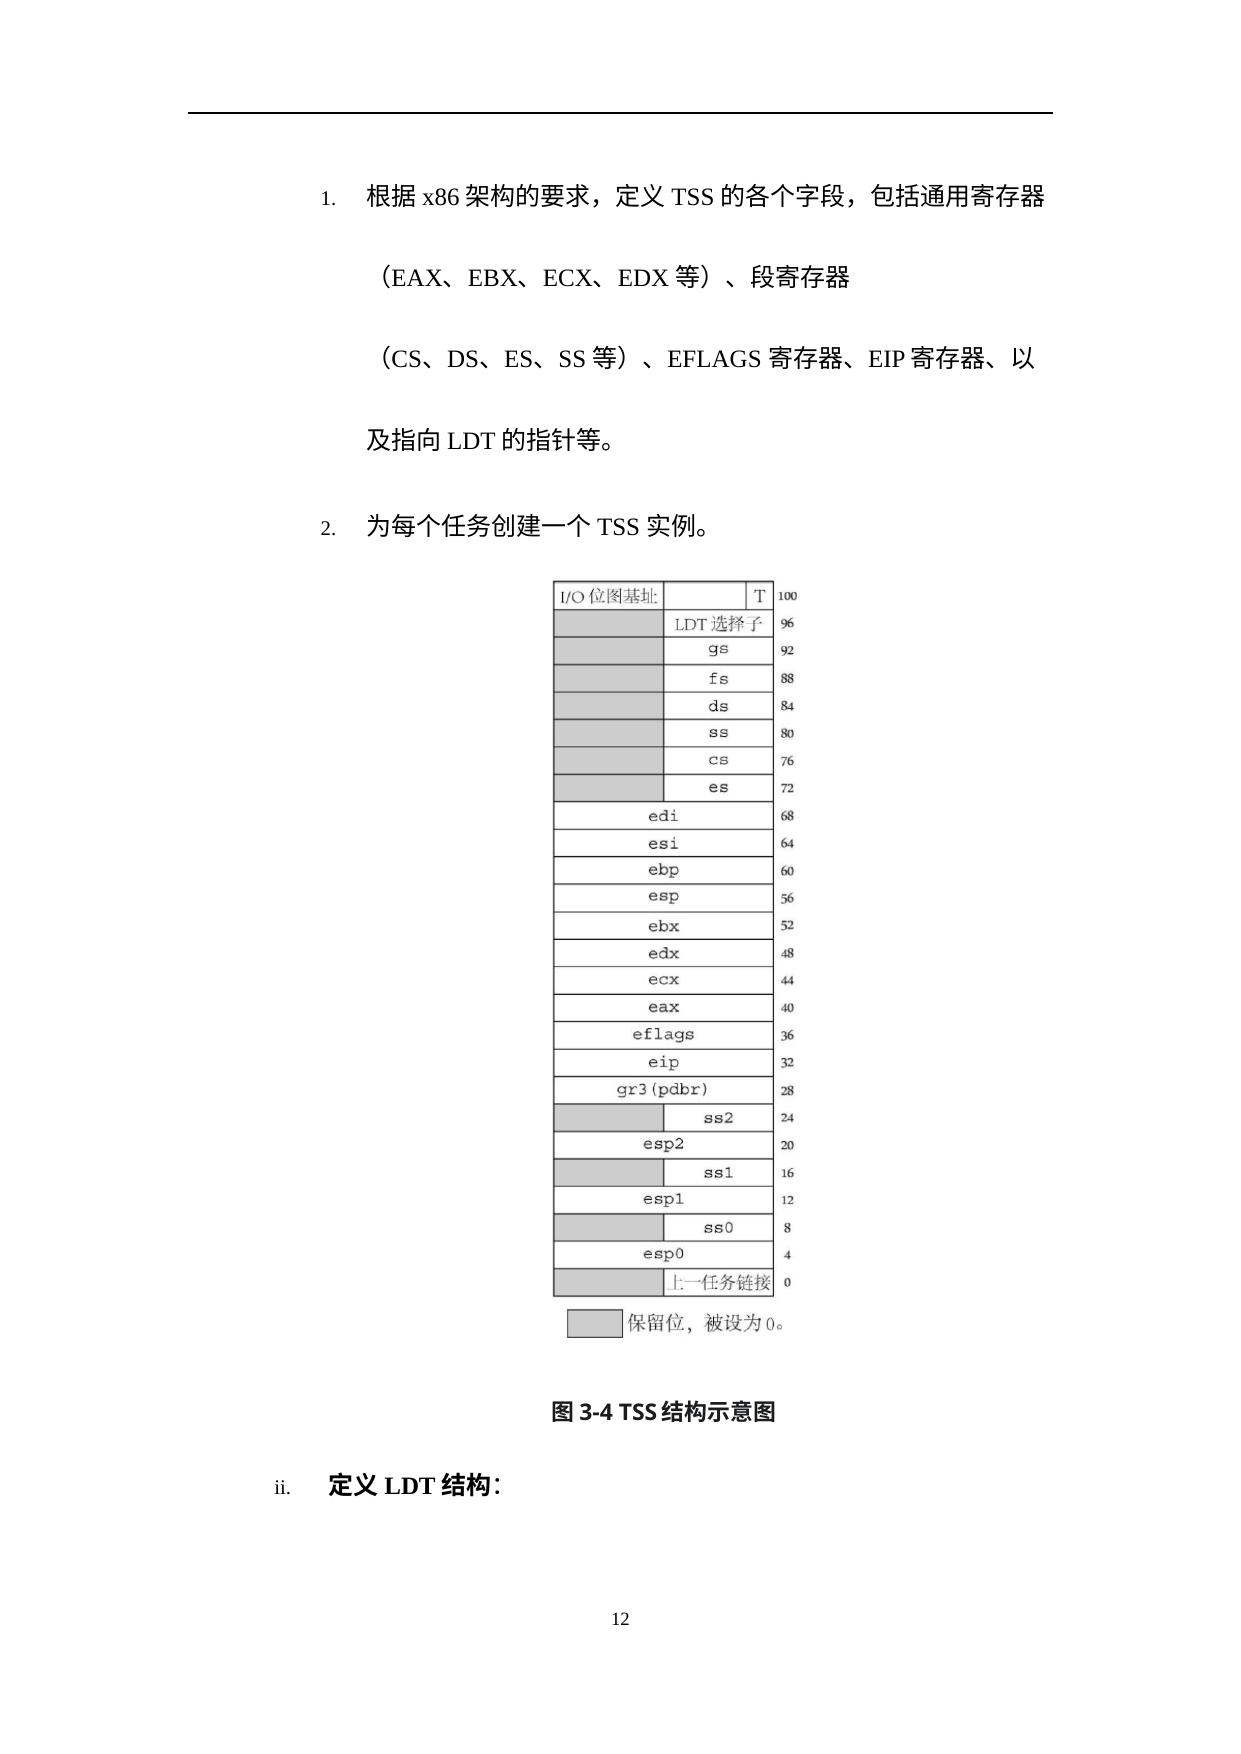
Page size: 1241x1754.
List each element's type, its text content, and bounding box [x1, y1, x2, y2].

text 图3-4 TSS结构示意图 [228, 1378, 1053, 1443]
picture [544, 578, 799, 1338]
list 根据 x86 架构的要求，定义 TSS 的各个字段，包括通用寄存器（EAX、EBX、ECX、EDX 等）、段寄存器（CS、DS、ES、SS 等）、EFLAGS 寄存器、EIP 寄存器、以及指向 LDT 的指针等。 [320, 162, 1053, 471]
list 定义 LDT 结构： [291, 1451, 1053, 1516]
list 为每个任务创建一个 TSS 实例。 [320, 492, 1053, 557]
